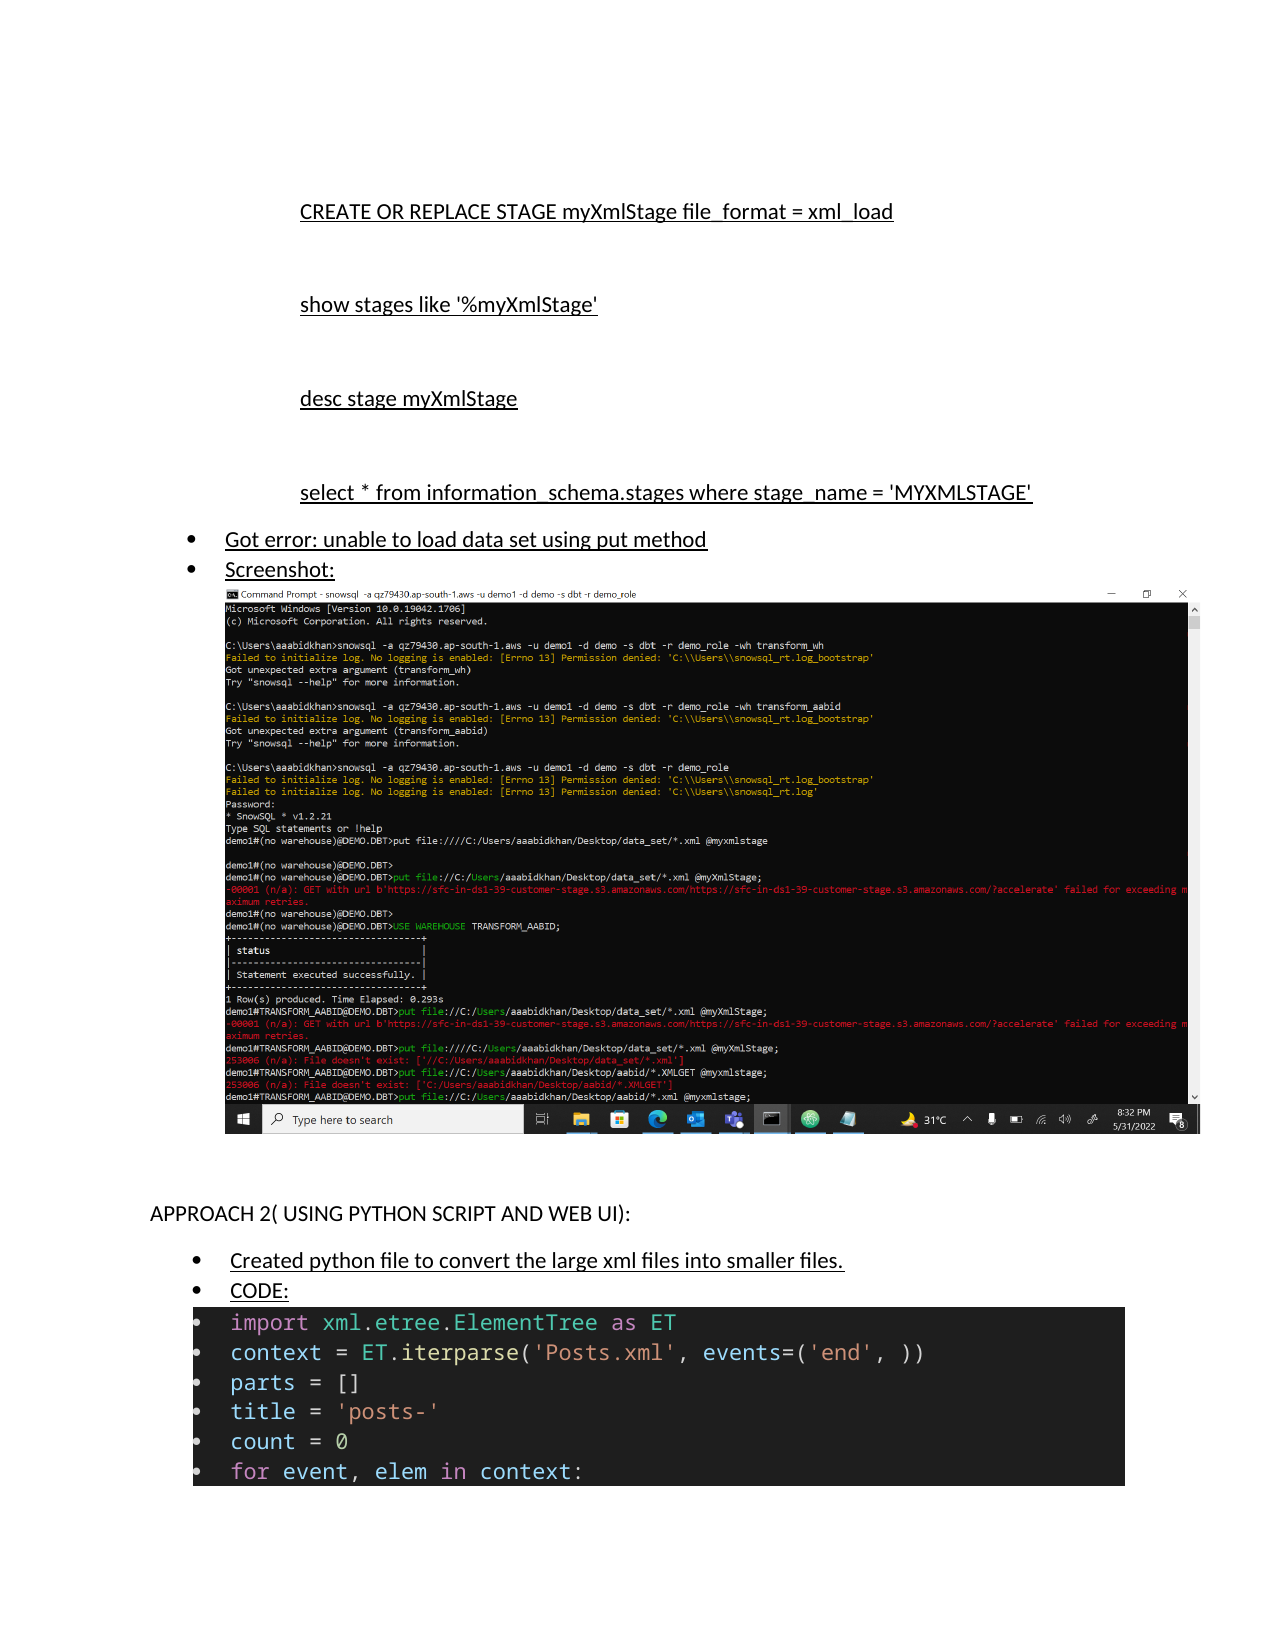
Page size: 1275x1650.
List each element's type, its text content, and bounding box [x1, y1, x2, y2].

list Got error: unable to load data set using put method [187, 525, 1125, 553]
picture [225, 585, 1200, 1134]
text desc stage myXmlStage [300, 384, 1125, 412]
list Created python file to convert the large xml files into smaller files. [193, 1246, 1125, 1274]
text show stages like '%myXmlStage' [300, 291, 1125, 319]
list import xml.etree.ElementTree as ET [193, 1307, 1125, 1337]
list for event, elem in context: [193, 1456, 1125, 1486]
text select * from information_schema.stages where stage_name = 'MYXMLSTAGE' [300, 478, 1125, 506]
list CODE: [193, 1277, 1125, 1305]
list context = ET.iterparse('Posts.xml', events=('end', )) [193, 1337, 1125, 1366]
text APPROACH 2( USING PYTHON SCRIPT AND WEB UI): [150, 1199, 1125, 1228]
list title = 'posts-' [193, 1396, 1125, 1426]
list parts = [] [193, 1366, 1125, 1396]
text CREATE OR REPLACE STAGE myXmlStage file_format = xml_load [300, 197, 1125, 225]
list count = 0 [193, 1426, 1125, 1456]
